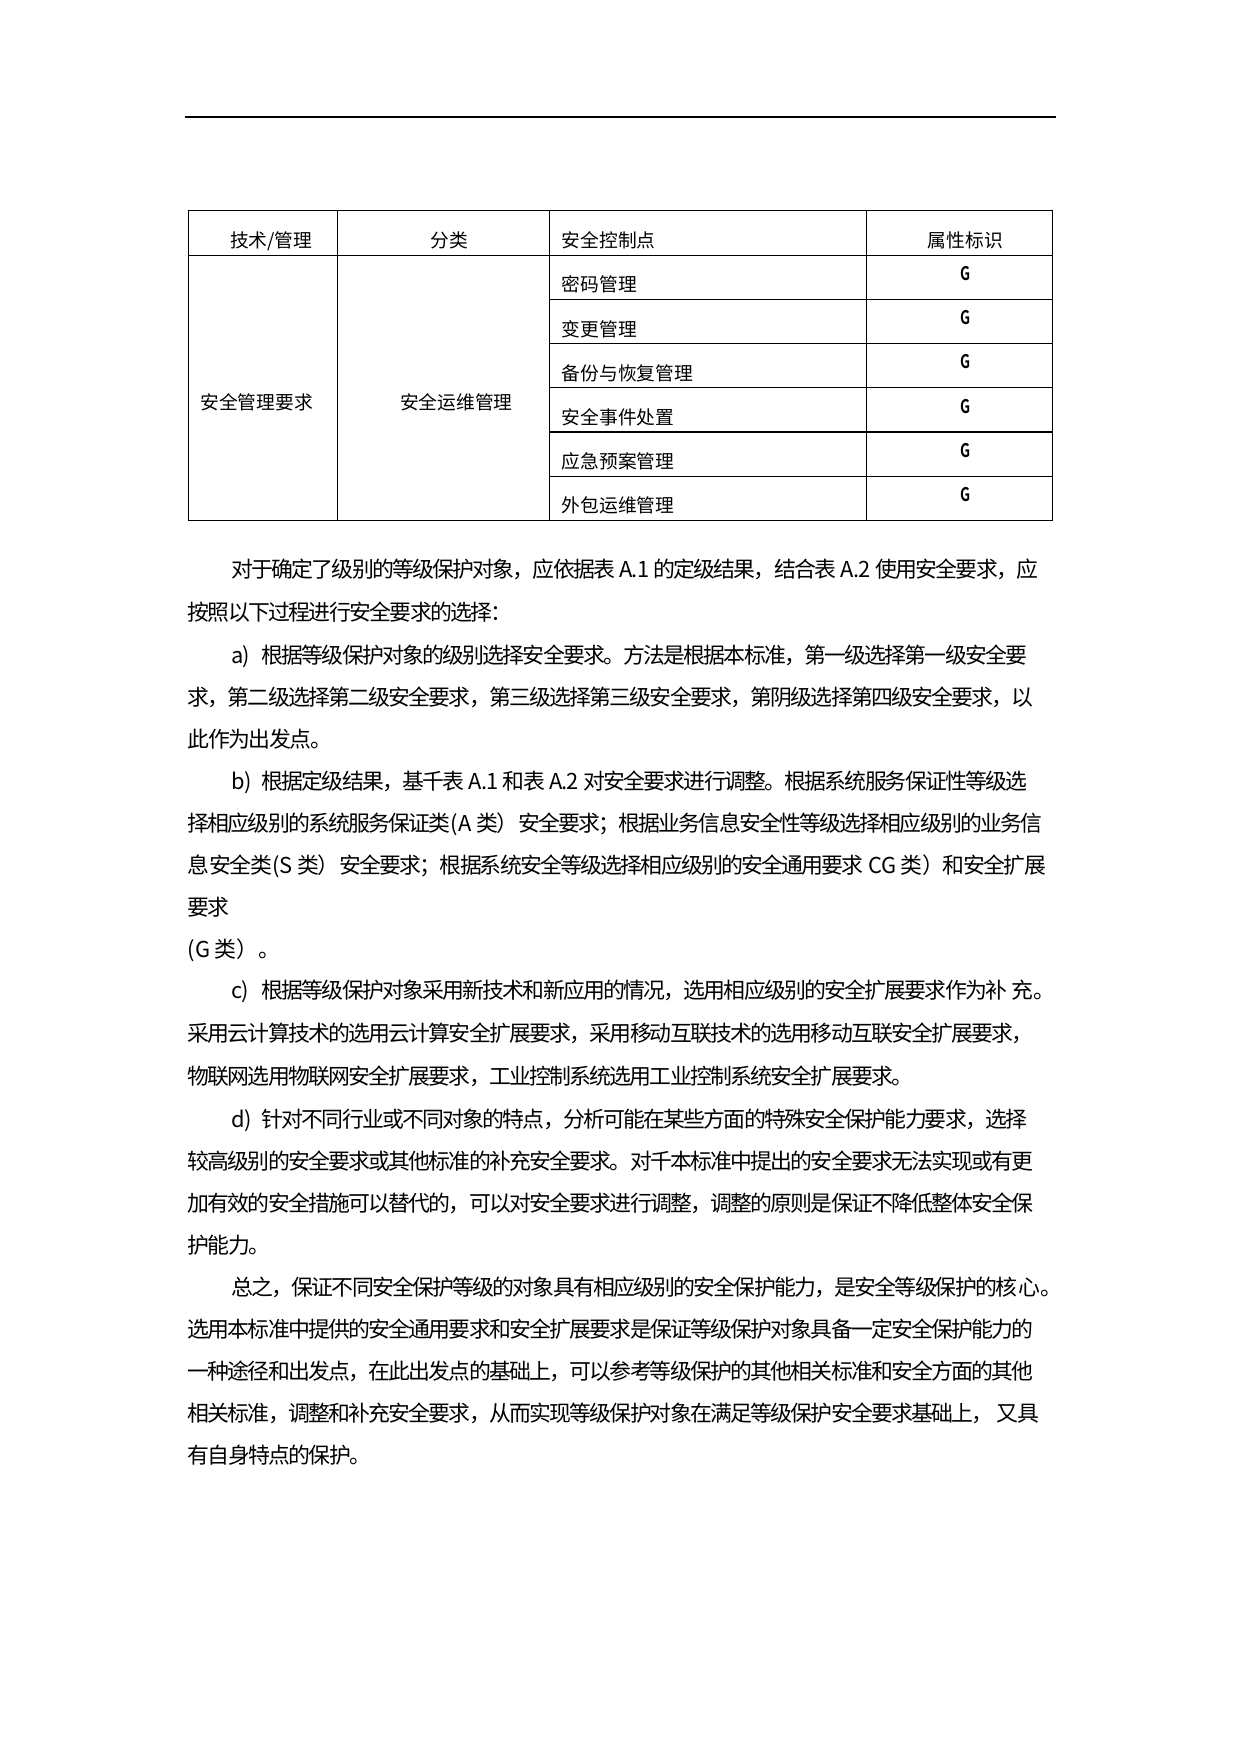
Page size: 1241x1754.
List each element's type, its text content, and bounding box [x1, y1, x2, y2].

table_cell 备份与恢复管理 [550, 344, 866, 387]
list 针对不同行业或不同对象的特点，分析可能在某些方面的特殊安全保护能力要求，选择较高级别的安全要求或其他标准的补充安全要求。对千本标准中提出的安全要求无法实现或有更加有效的安全措施可以替代的，可以对安全要求进行调整，调整的原则是保证不降低整体安全保护能力。 [187, 1102, 1047, 1259]
table_cell G [867, 433, 1052, 476]
text 对于确定了级别的等级保护对象，应依据表A.1的定级结果，结合表A.2使用安全要求，应按照以下过程进行安全要求的选择： [187, 552, 1050, 627]
table_cell 外包运维管理 [550, 477, 866, 520]
table_cell 应急预案管理 [550, 433, 866, 476]
table_cell 变更管理 [550, 300, 866, 343]
table_header 分类 [338, 211, 549, 254]
table_cell 安全管理要求 [189, 256, 337, 520]
table_header 安全控制点 [550, 211, 866, 254]
table_cell G [867, 256, 1052, 298]
list 根据等级保护对象的级别选择安全要求。方法是根据本标准，第一级选择第一级安全要求，第二级选择第二级安全要求，第三级选择第三级安全要求，第阴级选择第四级安全要求，以此作为出发点。 [187, 638, 1047, 753]
list 根据定级结果，基千表A.1和表A.2对安全要求进行调整。根据系统服务保证性等级选择相应级别的系统服务保证类(A类）安全要求；根据业务信息安全性等级选择相应级别的业务信息安全类(S类）安全要求；根据系统安全等级选择相应级别的安全通用要求CG类）和安全扩展要求 [187, 764, 1047, 922]
table_cell G [867, 388, 1052, 431]
text 总之，保证不同安全保护等级的对象具有相应级别的安全保护能力，是安全等级保护的核 心。选用本标准中提供的安全通用要求和安全扩展要求是保证等级保护对象具备一定安全保护能力的一种途径和出发点，在此出发点的基础上，可以参考等级保护的其他相关标准和安全方面的其他相关标准，调整和补充安全要求，从而实现等级保护对象在满足等级保护安全要求基础上， 又具有自身特点的保护。 [187, 1270, 1047, 1470]
table_cell 安全事件处置 [550, 388, 866, 431]
table_header 技术/管理 [189, 211, 337, 254]
table_cell G [867, 477, 1052, 520]
text (G类）。 [187, 932, 1217, 964]
table_header 属性标识 [867, 211, 1052, 254]
table_cell G [867, 300, 1052, 343]
table_cell 安全运维管理 [338, 256, 549, 520]
list 根据等级保护对象采用新技术和新应用的情况，选用相应级别的安全扩展要求作为补 充。采用云计算技术的选用云计算安全扩展要求，采用移动互联技术的选用移动互联安全扩展要求，物联网选用物联网安全扩展要求，工业控制系统选用工业控制系统安全扩展要求。 [187, 973, 1047, 1091]
table_cell G [867, 344, 1052, 387]
table_cell 密码管理 [550, 256, 866, 298]
